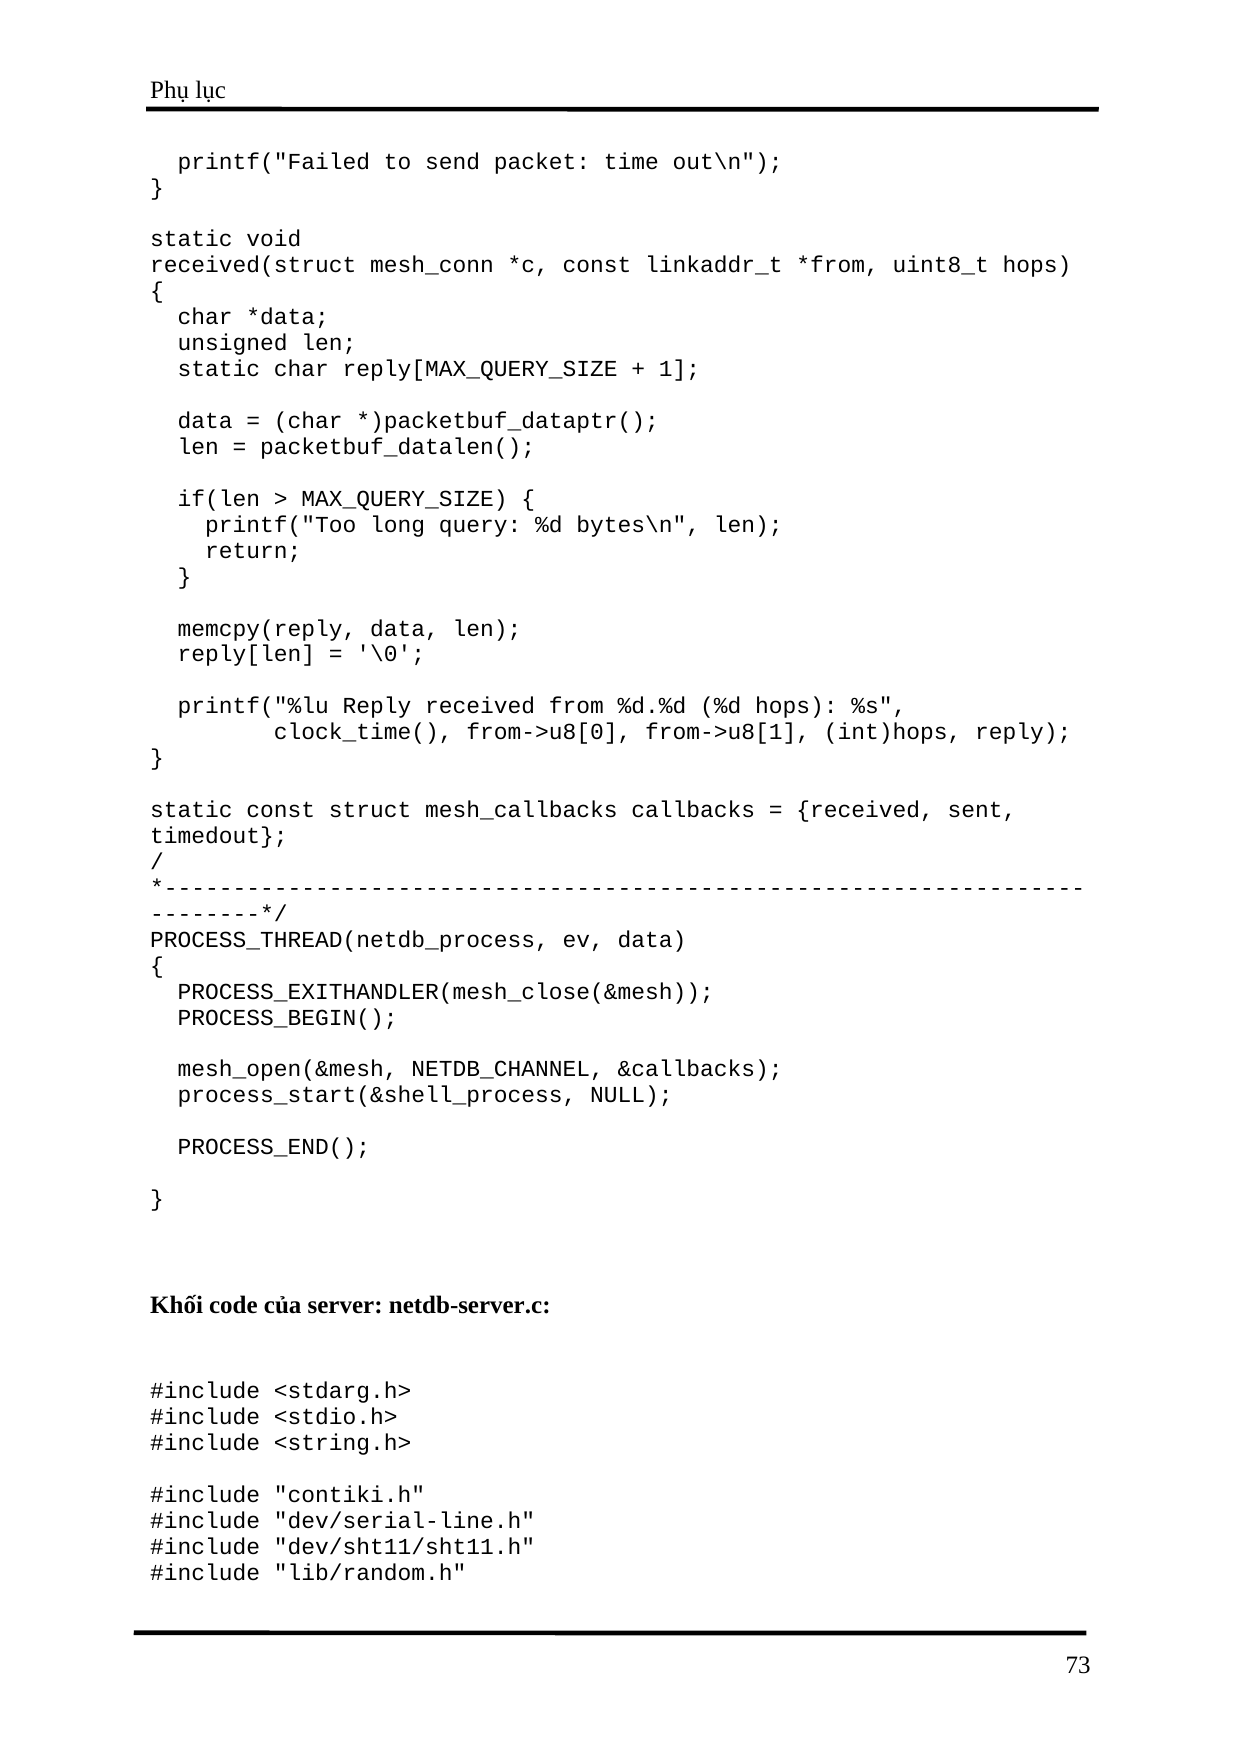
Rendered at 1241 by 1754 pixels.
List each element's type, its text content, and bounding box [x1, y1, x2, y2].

text static char reply[MAX_QUERY_SIZE + 1]; [150, 357, 1090, 383]
text return; [150, 539, 1090, 565]
text mesh_open(&mesh, NETDB_CHANNEL, &callbacks); [150, 1058, 1090, 1084]
text PROCESS_END(); [150, 1136, 1090, 1162]
text #include "lib/random.h" [150, 1561, 1090, 1587]
text PROCESS_THREAD(netdb_process, ev, data) [150, 928, 1090, 954]
text static void [150, 228, 1090, 254]
text printf("Failed to send packet: time out\n"); [150, 150, 1090, 176]
text { [150, 954, 1090, 980]
text memcpy(reply, data, len); [150, 617, 1090, 643]
text unsigned len; [150, 332, 1090, 357]
text len = packetbuf_datalen(); [150, 435, 1090, 461]
text Khối code của server: netdb-server.c: [150, 1290, 1090, 1319]
text printf("%lu Reply received from %d.%d (%d hops): %s", [150, 695, 1090, 721]
text PROCESS_BEGIN(); [150, 1006, 1090, 1032]
text #include <stdio.h> [150, 1406, 1090, 1432]
text } [150, 176, 1090, 202]
text } [150, 565, 1090, 591]
text } [150, 1187, 1090, 1213]
text #include <stdarg.h> [150, 1380, 1090, 1406]
text #include "dev/serial-line.h" [150, 1509, 1090, 1535]
text PROCESS_EXITHANDLER(mesh_close(&mesh)); [150, 980, 1090, 1006]
text #include <string.h> [150, 1432, 1090, 1458]
text reply[len] = '\0'; [150, 643, 1090, 669]
text process_start(&shell_process, NULL); [150, 1084, 1090, 1110]
text received(struct mesh_conn *c, const linkaddr_t *from, uint8_t hops) [150, 254, 1090, 280]
text data = (char *)packetbuf_dataptr(); [150, 409, 1090, 435]
text #include "dev/sht11/sht11.h" [150, 1535, 1090, 1561]
text #include "contiki.h" [150, 1483, 1090, 1509]
text printf("Too long query: %d bytes\n", len); [150, 513, 1090, 539]
text { [150, 280, 1090, 306]
text if(len > MAX_QUERY_SIZE) { [150, 487, 1090, 513]
text } [150, 747, 1090, 772]
text /*---------------------------------------------------------------------------*/ [150, 850, 1090, 928]
text static const struct mesh_callbacks callbacks = {received, sent, timedout}; [150, 798, 1090, 850]
text char *data; [150, 306, 1090, 332]
text clock_time(), from->u8[0], from->u8[1], (int)hops, reply); [150, 721, 1090, 747]
